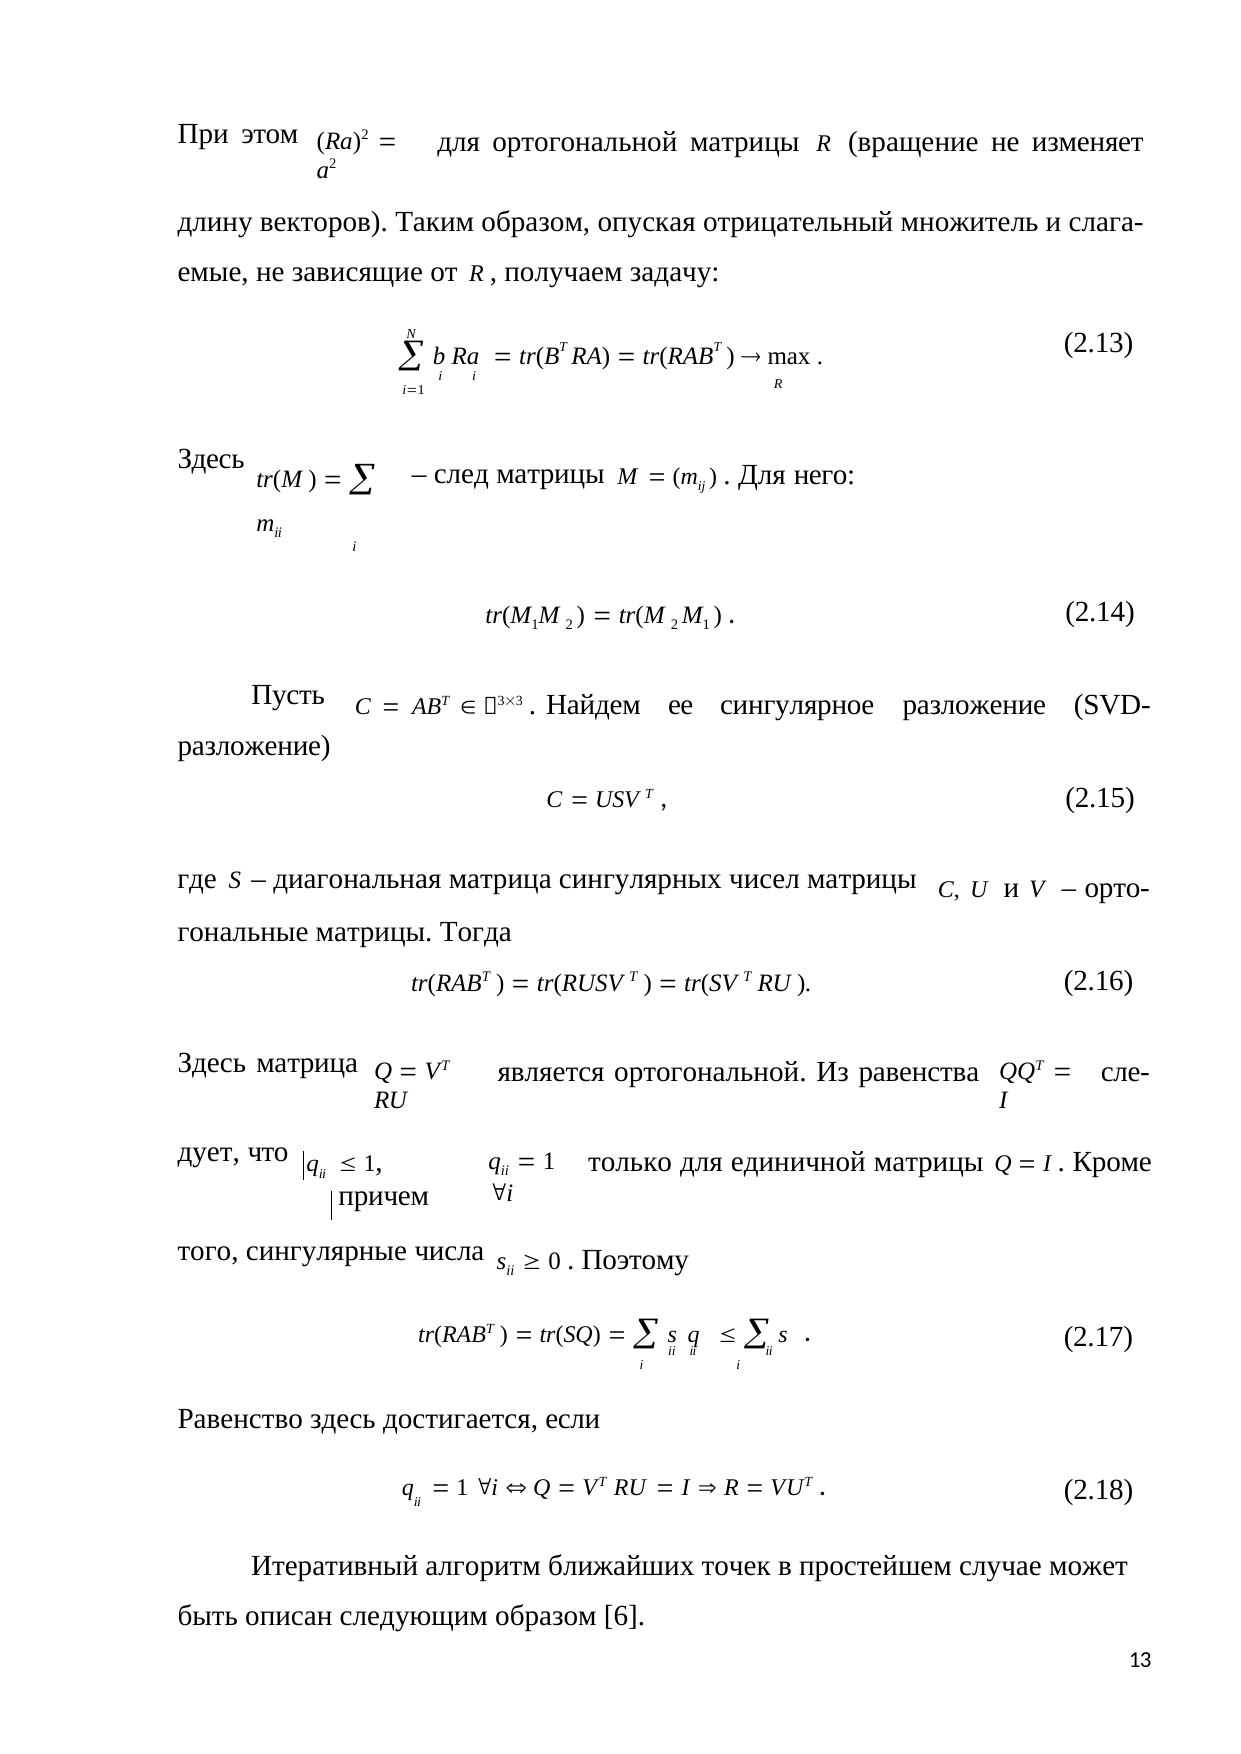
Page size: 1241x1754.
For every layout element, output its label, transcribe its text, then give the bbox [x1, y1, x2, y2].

text сле- [1101, 1054, 1190, 1088]
table_header (2.17) [918, 1317, 1139, 1374]
text является ортогональной. Из равенства [497, 1054, 985, 1088]
table_header (2.14) [886, 596, 1140, 632]
text qii [306, 1149, 326, 1184]
text tr(M )   mii [256, 452, 397, 540]
text M  (mij ) . Для него: [617, 457, 1190, 493]
table_header C  USV T , [541, 784, 854, 816]
table_header (2.15) [854, 784, 1140, 816]
text длину векторов). Таким образом, опуская отрицательный множитель и слага- емые, не зависящие от R , получаем задачу: [177, 204, 1190, 288]
text Q  VT RU [374, 1056, 478, 1114]
text i [250, 540, 357, 554]
text Пусть разложение) [177, 677, 332, 761]
text Равенство здесь достигается, если [177, 1401, 1190, 1434]
table_header tr(M1M 2 )  tr(M 2 M1 ) . [480, 596, 886, 632]
table_header N  b Ra  tr(BT RA)  tr(RABT )  max . i i R i1 [393, 327, 934, 397]
text qii  1 i [488, 1146, 575, 1207]
text Итеративный алгоритм ближайших точек в простейшем случае может быть описан следующим образом [6]. [177, 1548, 1146, 1631]
text только для единичной матрицы Q  I . Кроме [588, 1144, 1190, 1177]
text дует, что [177, 1134, 290, 1168]
text (Ra)2  a2 [316, 126, 421, 184]
text того, сингулярные числа [177, 1233, 485, 1267]
table_header (2.13) [934, 327, 1139, 397]
list след матрицы [412, 457, 606, 490]
text для ортогональной матрицы R (вращение не изменяет [437, 124, 1190, 158]
table_header (2.16) [928, 967, 1139, 999]
text QQT  I [999, 1056, 1082, 1114]
table_header (2.18) [927, 1474, 1139, 1510]
text C  ABT  33 . Найдем ее сингулярное разложение (SVD- [354, 687, 1190, 721]
text sii  0 . Поэтому [496, 1242, 1190, 1279]
text Здесь матрица [177, 1045, 360, 1079]
text где S – диагональная матрица сингулярных чисел матрицы гональные матрицы. Тогда [177, 861, 926, 948]
table_header tr(RABT )  tr(SQ)   s q   s . ii ii ii i i [413, 1317, 918, 1374]
text  1, причем [338, 1144, 476, 1211]
text При этом [177, 116, 300, 150]
text C, U и V – орто- [938, 870, 1190, 904]
text Здесь [177, 442, 246, 475]
table_header q  1 i  Q  VT RU  I  R  VUT . ii [396, 1474, 927, 1510]
table_header tr(RABT )  tr(RUSV T )  tr(SV T RU ). [406, 967, 927, 999]
